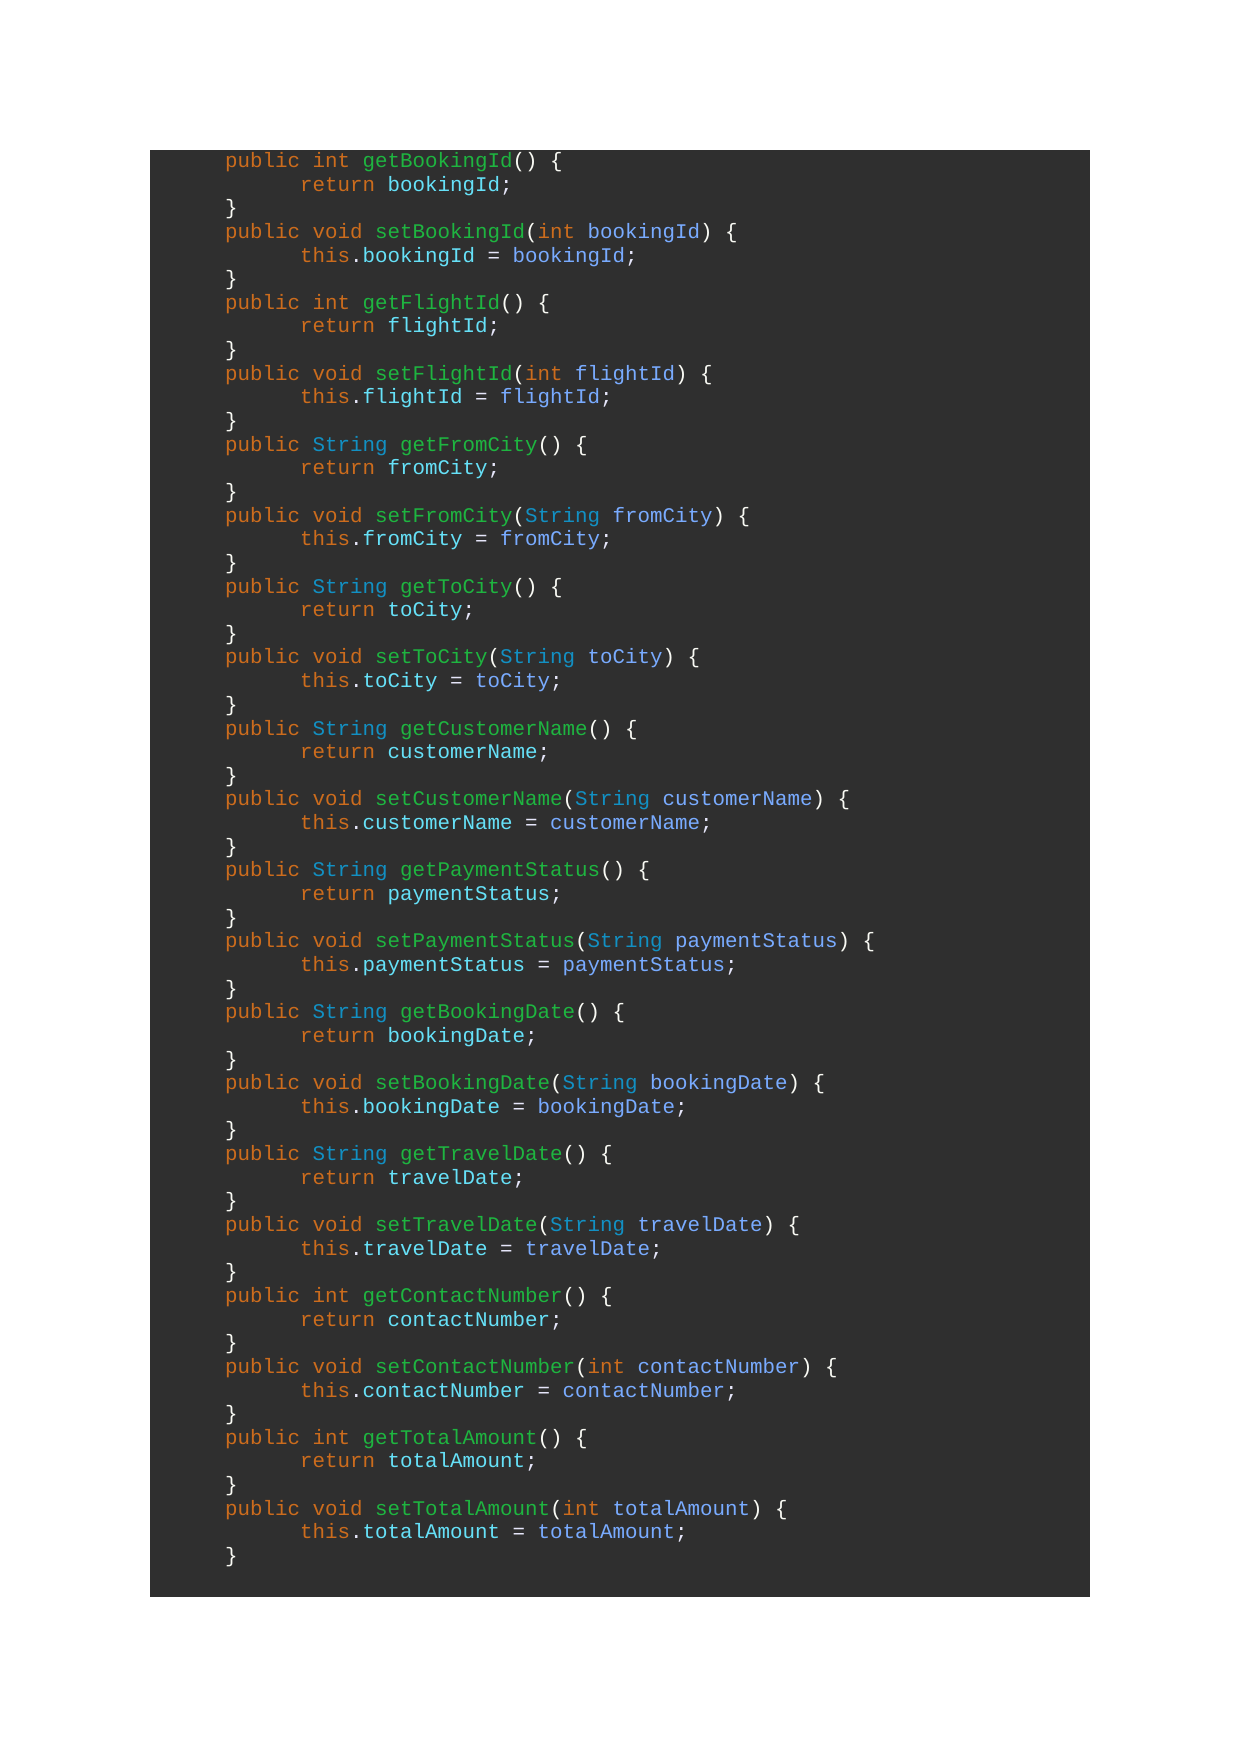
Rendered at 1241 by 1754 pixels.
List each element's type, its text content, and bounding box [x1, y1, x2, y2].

text this.customerName = customerName; [150, 812, 1090, 836]
text public String getPaymentStatus() { [150, 859, 1090, 883]
text } [150, 836, 1090, 859]
text public void setFlightId(int flightId) { [150, 363, 1090, 386]
text public int getFlightId() { [150, 292, 1090, 316]
text public void setContactNumber(int contactNumber) { [150, 1356, 1090, 1379]
text return flightId; [150, 316, 1090, 339]
text return customerName; [150, 741, 1090, 765]
text } [150, 268, 1090, 292]
text this.travelDate = travelDate; [150, 1238, 1090, 1261]
text } [150, 1403, 1090, 1427]
text return contactNumber; [150, 1309, 1090, 1332]
text return paymentStatus; [150, 883, 1090, 907]
text } [150, 1545, 1090, 1569]
text public void setTravelDate(String travelDate) { [150, 1214, 1090, 1238]
text public void setBookingDate(String bookingDate) { [150, 1072, 1090, 1096]
text public int getBookingId() { [150, 150, 1090, 174]
text return bookingDate; [150, 1025, 1090, 1048]
text } [150, 552, 1090, 576]
text return totalAmount; [150, 1451, 1090, 1474]
text } [150, 623, 1090, 647]
text } [150, 1119, 1090, 1143]
text public void setTotalAmount(int totalAmount) { [150, 1498, 1090, 1521]
text this.totalAmount = totalAmount; [150, 1521, 1090, 1545]
text } [150, 1474, 1090, 1498]
text } [150, 765, 1090, 788]
text return fromCity; [150, 457, 1090, 481]
text public String getBookingDate() { [150, 1001, 1090, 1025]
text public String getToCity() { [150, 576, 1090, 599]
text } [150, 1261, 1090, 1285]
text this.bookingId = bookingId; [150, 244, 1090, 268]
text } [150, 1190, 1090, 1214]
text return toCity; [150, 599, 1090, 623]
text this.flightId = flightId; [150, 386, 1090, 410]
text } [150, 907, 1090, 930]
text this.toCity = toCity; [150, 670, 1090, 694]
text public int getContactNumber() { [150, 1285, 1090, 1309]
text return travelDate; [150, 1167, 1090, 1190]
text } [150, 1332, 1090, 1356]
text } [150, 1048, 1090, 1072]
text } [150, 481, 1090, 505]
text public void setPaymentStatus(String paymentStatus) { [150, 930, 1090, 954]
text this.contactNumber = contactNumber; [150, 1379, 1090, 1403]
text return bookingId; [150, 174, 1090, 197]
text } [150, 197, 1090, 221]
text public int getTotalAmount() { [150, 1427, 1090, 1451]
text public void setCustomerName(String customerName) { [150, 788, 1090, 812]
text public String getCustomerName() { [150, 717, 1090, 741]
text public void setToCity(String toCity) { [150, 647, 1090, 670]
text } [150, 978, 1090, 1001]
text this.bookingDate = bookingDate; [150, 1096, 1090, 1119]
text public String getTravelDate() { [150, 1143, 1090, 1167]
text } [150, 339, 1090, 363]
text public void setFromCity(String fromCity) { [150, 505, 1090, 528]
text this.paymentStatus = paymentStatus; [150, 954, 1090, 978]
text public String getFromCity() { [150, 434, 1090, 457]
text } [150, 410, 1090, 434]
text } [150, 694, 1090, 717]
text public void setBookingId(int bookingId) { [150, 221, 1090, 244]
text this.fromCity = fromCity; [150, 528, 1090, 552]
